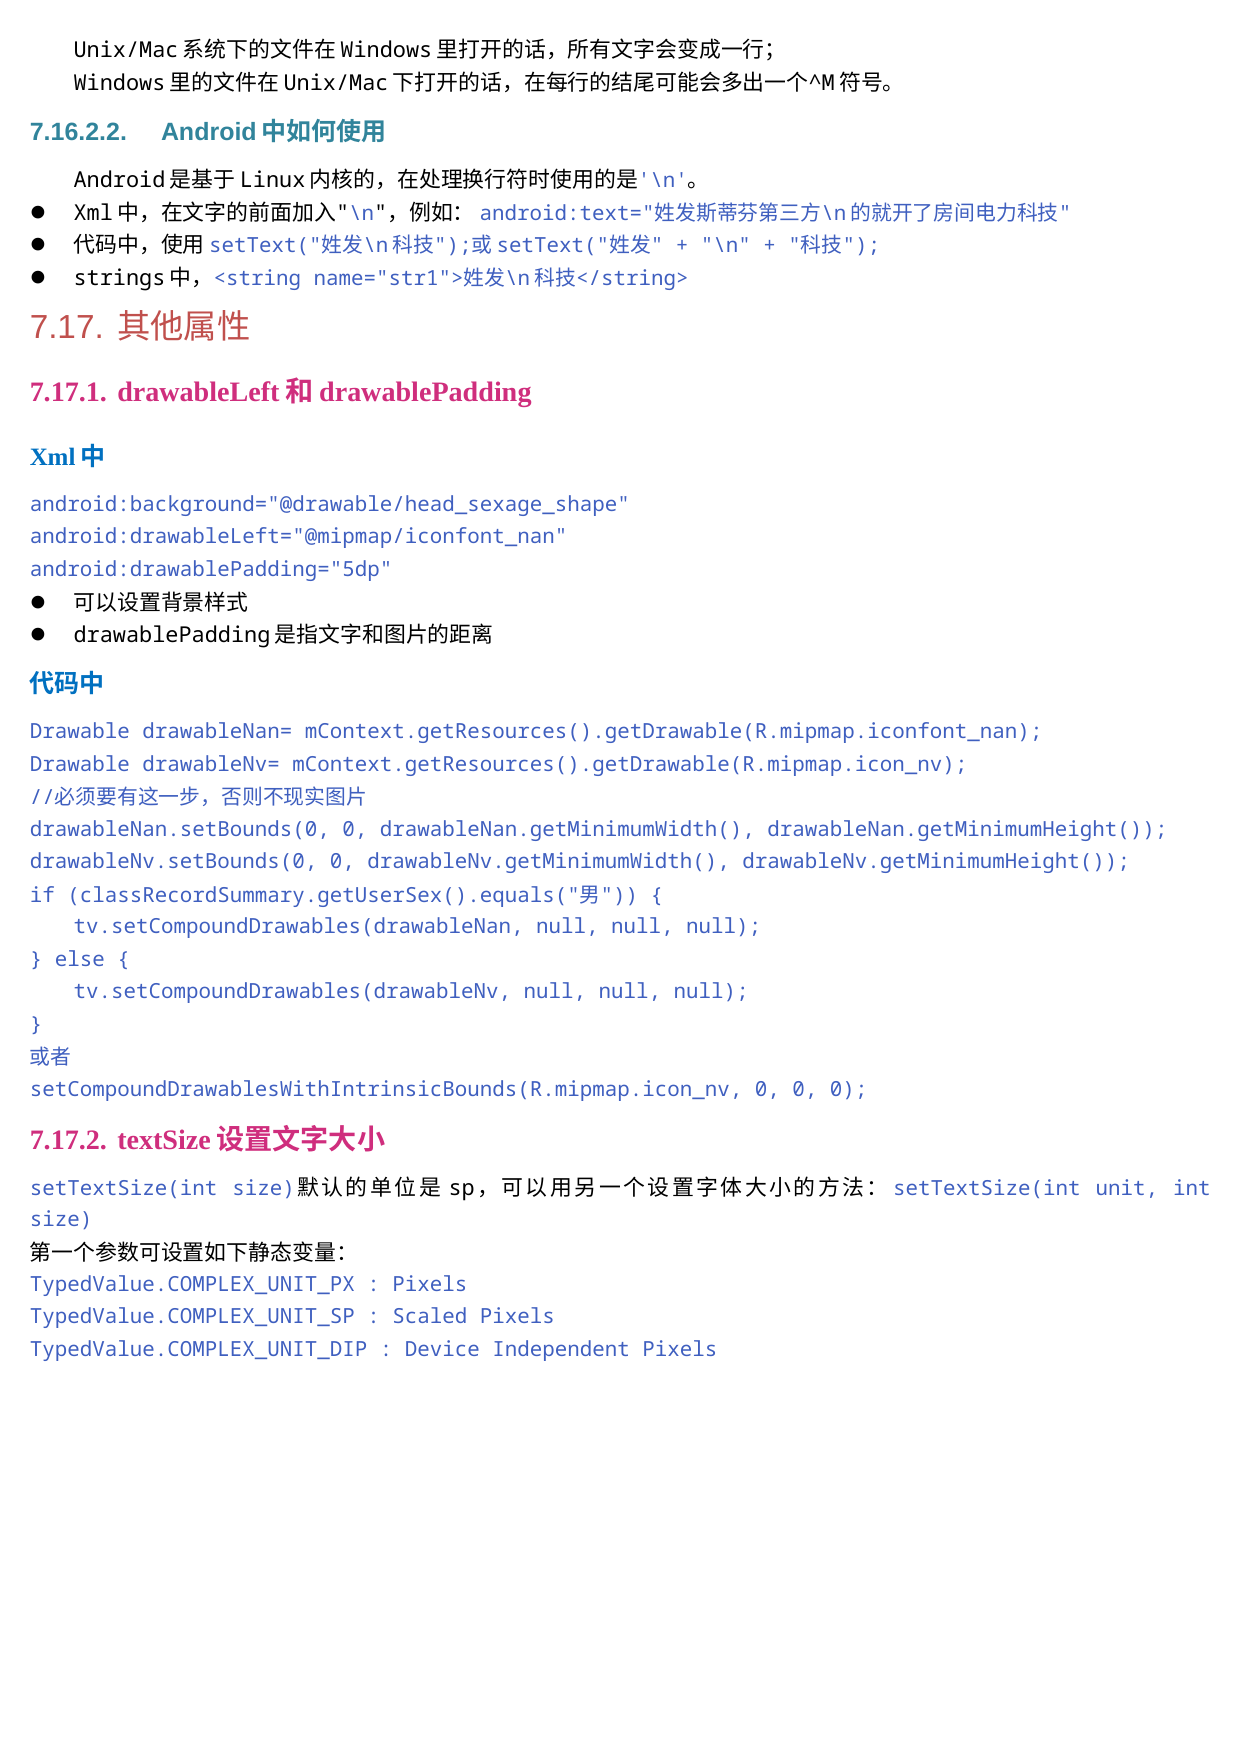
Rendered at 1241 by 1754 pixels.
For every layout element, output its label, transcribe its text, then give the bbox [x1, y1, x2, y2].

text setTextSize(int size)默认的单位是sp，可以用另一个设置字体大小的方法：setTextSize(int unit, int size) [29, 1169, 1211, 1234]
subtitle textSize设置文字大小 [29, 1104, 1211, 1169]
list android:drawableLeft="@mipmap/iconfont_nan" [29, 519, 1211, 552]
text Unix/Mac系统下的文件在Windows里打开的话，所有文字会变成一行； [29, 32, 1211, 64]
list android:drawablePadding="5dp" [29, 552, 1211, 584]
subtitle 其他属性 [29, 292, 1211, 357]
list TypedValue.COMPLEX_UNIT_DIP : Device Independent Pixels [29, 1332, 1211, 1364]
list android:background="@drawable/head_sexage_shape" [29, 487, 1211, 519]
subtitle drawableLeft和drawablePadding [29, 357, 1211, 422]
subtitle Android中如何使用 [29, 97, 1211, 162]
text 第一个参数可设置如下静态变量： [29, 1234, 1211, 1267]
text Windows里的文件在Unix/Mac下打开的话，在每行的结尾可能会多出一个^M符号。 [29, 64, 1211, 97]
list TypedValue.COMPLEX_UNIT_PX : Pixels [29, 1267, 1211, 1299]
list drawableNv.setBounds(0, 0, drawableNv.getMinimumWidth(), drawableNv.getMinimumHeight()); [29, 844, 1211, 877]
list TypedValue.COMPLEX_UNIT_SP : Scaled Pixels [29, 1299, 1211, 1332]
list Drawable drawableNv= mContext.getResources().getDrawable(R.mipmap.icon_nv); [29, 747, 1211, 779]
text Xml中 [29, 422, 1211, 487]
list tv.setCompoundDrawables(drawableNan, null, null, null); [29, 909, 1211, 942]
list drawablePadding是指文字和图片的距离 [29, 617, 1211, 649]
list 代码中，使用setText("姓发\n科技");或setText("姓发" + "\n" + "科技"); [29, 227, 1211, 259]
text 代码中 [29, 649, 1211, 714]
list drawableNan.setBounds(0, 0, drawableNan.getMinimumWidth(), drawableNan.getMinimumHeight()); [29, 812, 1211, 844]
list } else { [29, 942, 1211, 974]
list strings中，<string name="str1">姓发\n科技</string> [29, 259, 1211, 292]
list 或者 [29, 1039, 1211, 1072]
list if (classRecordSummary.getUserSex().equals("男")) { [29, 877, 1211, 909]
list tv.setCompoundDrawables(drawableNv, null, null, null); [29, 974, 1211, 1007]
list Drawable drawableNan= mContext.getResources().getDrawable(R.mipmap.iconfont_nan); [29, 714, 1211, 747]
list setCompoundDrawablesWithIntrinsicBounds(R.mipmap.icon_nv, 0, 0, 0); [29, 1072, 1211, 1104]
list } [29, 1007, 1211, 1039]
text Android是基于Linux内核的，在处理换行符时使用的是'\n'。 [29, 162, 1211, 194]
list Xml中，在文字的前面加入"\n"，例如： android:text="姓发斯蒂芬第三方\n的就开了房间电力科技" [29, 194, 1211, 227]
list 可以设置背景样式 [29, 584, 1211, 617]
list //必须要有这一步，否则不现实图片 [29, 779, 1211, 812]
